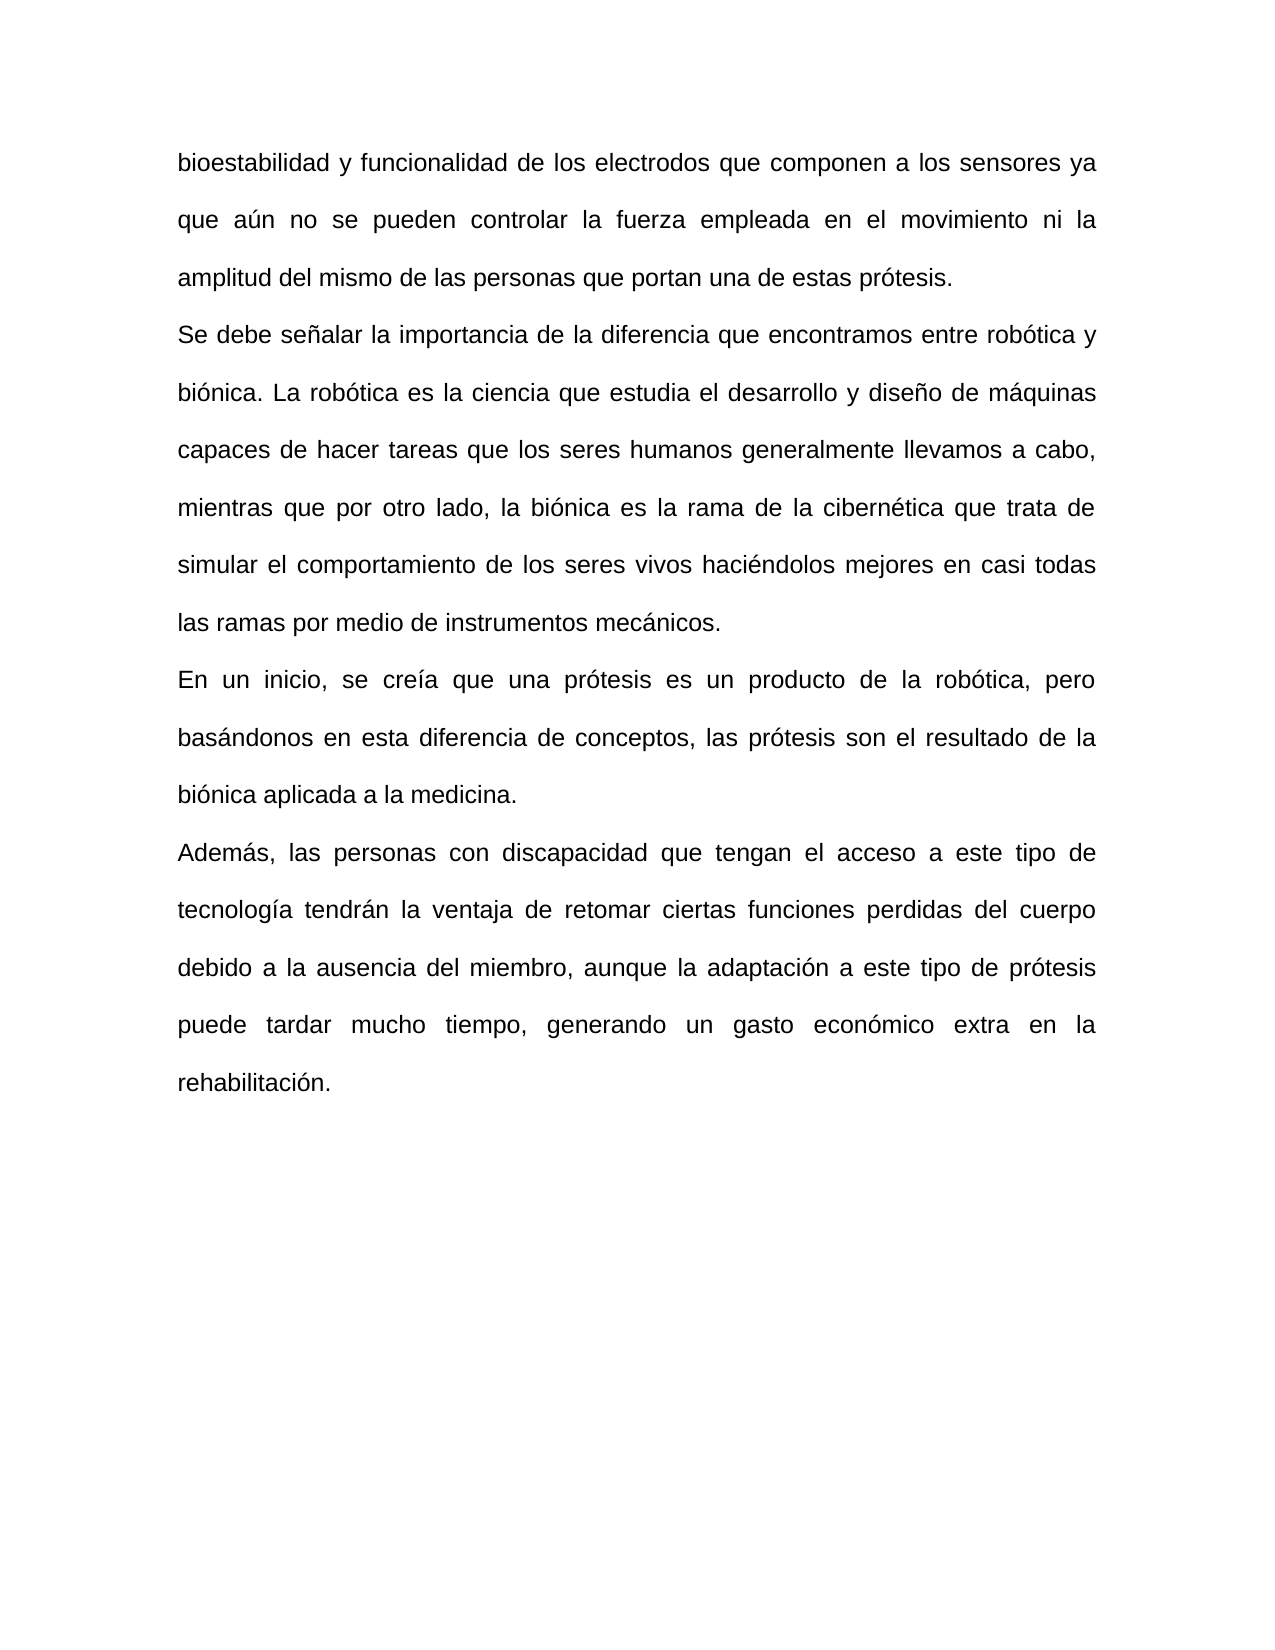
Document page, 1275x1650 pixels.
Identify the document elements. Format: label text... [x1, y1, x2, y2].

text Además, las personas con discapacidad que tengan el acceso a este tipo de tecnología tendrán la ventaja de retomar ciertas funciones perdidas del cuerpo debido a la ausencia del miembro, aunque la adaptación a este tipo de prótesis puede tardar mucho tiempo, generando un gasto económico extra en la rehabilitación. [177, 838, 1098, 1096]
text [177, 148, 1098, 291]
text Se debe señalar la importancia de la diferencia que encontramos entre robótica y biónica. La robótica es la ciencia que estudia el desarrollo y diseño de máquinas capaces de hacer tareas que los seres humanos generalmente llevamos a cabo, mientras que por otro lado, la biónica es la rama de la cibernética que trata de simular el comportamiento de los seres vivos haciéndolos mejores en casi todas las ramas por medio de instrumentos mecánicos. [177, 320, 1098, 636]
text En un inicio, se creía que una prótesis es un producto de la robótica, pero basándonos en esta diferencia de conceptos, las prótesis son el resultado de la biónica aplicada a la medicina. [177, 665, 1098, 809]
